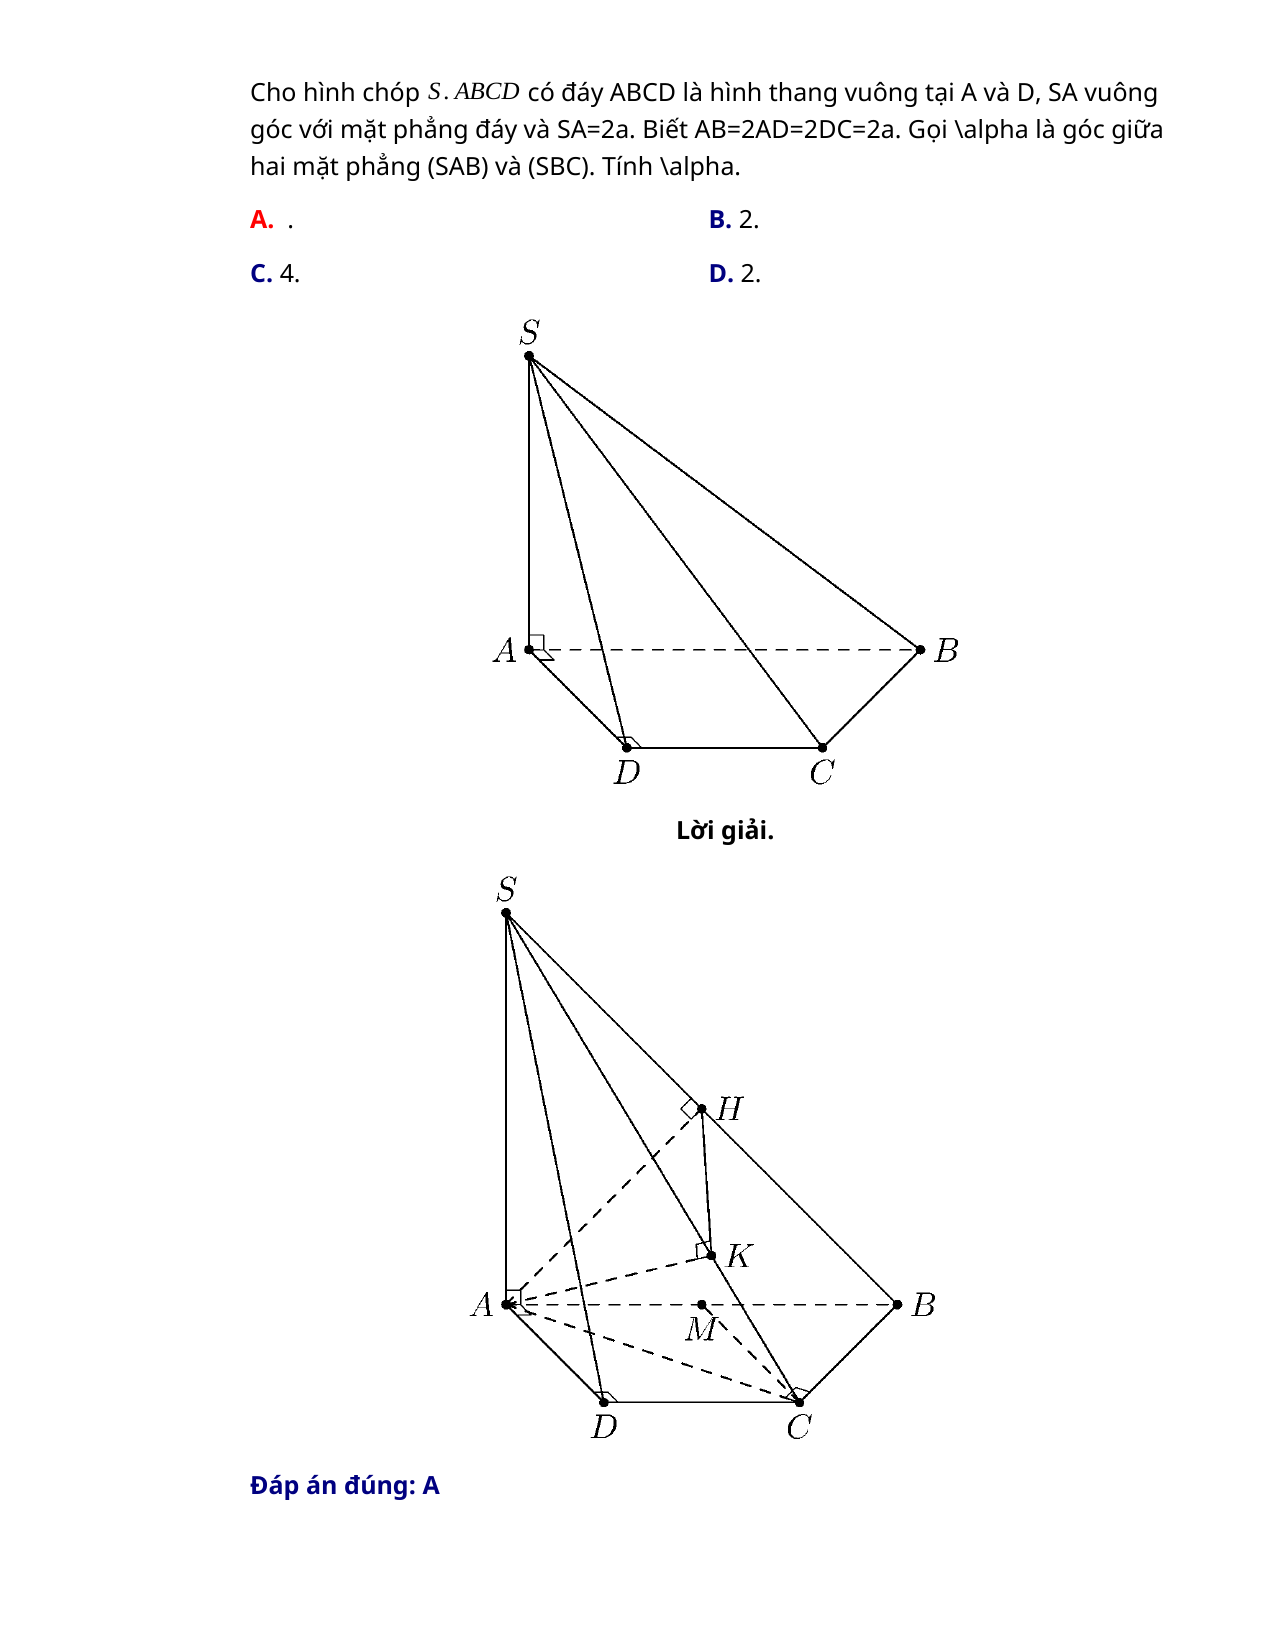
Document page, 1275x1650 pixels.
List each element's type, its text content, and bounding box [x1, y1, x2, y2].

text C. 4. D. 2. [250, 255, 1200, 289]
text Cho hình chóp có đáy ABCD là hình thang vuông tại A và D, SA vuông góc với mặt phẳng đáy và SA=2a. Biết AB=2AD=2DC=2a. Gọi \alpha là góc giữa hai mặt phẳng (SAB) và (SBC). Tính \alpha. [250, 75, 1200, 183]
picture [456, 866, 994, 1449]
text A. . B. 2. [250, 202, 1200, 236]
text Lời giải. [250, 812, 1200, 847]
text Đáp án đúng: A [250, 1468, 1200, 1502]
picture [479, 308, 1017, 794]
